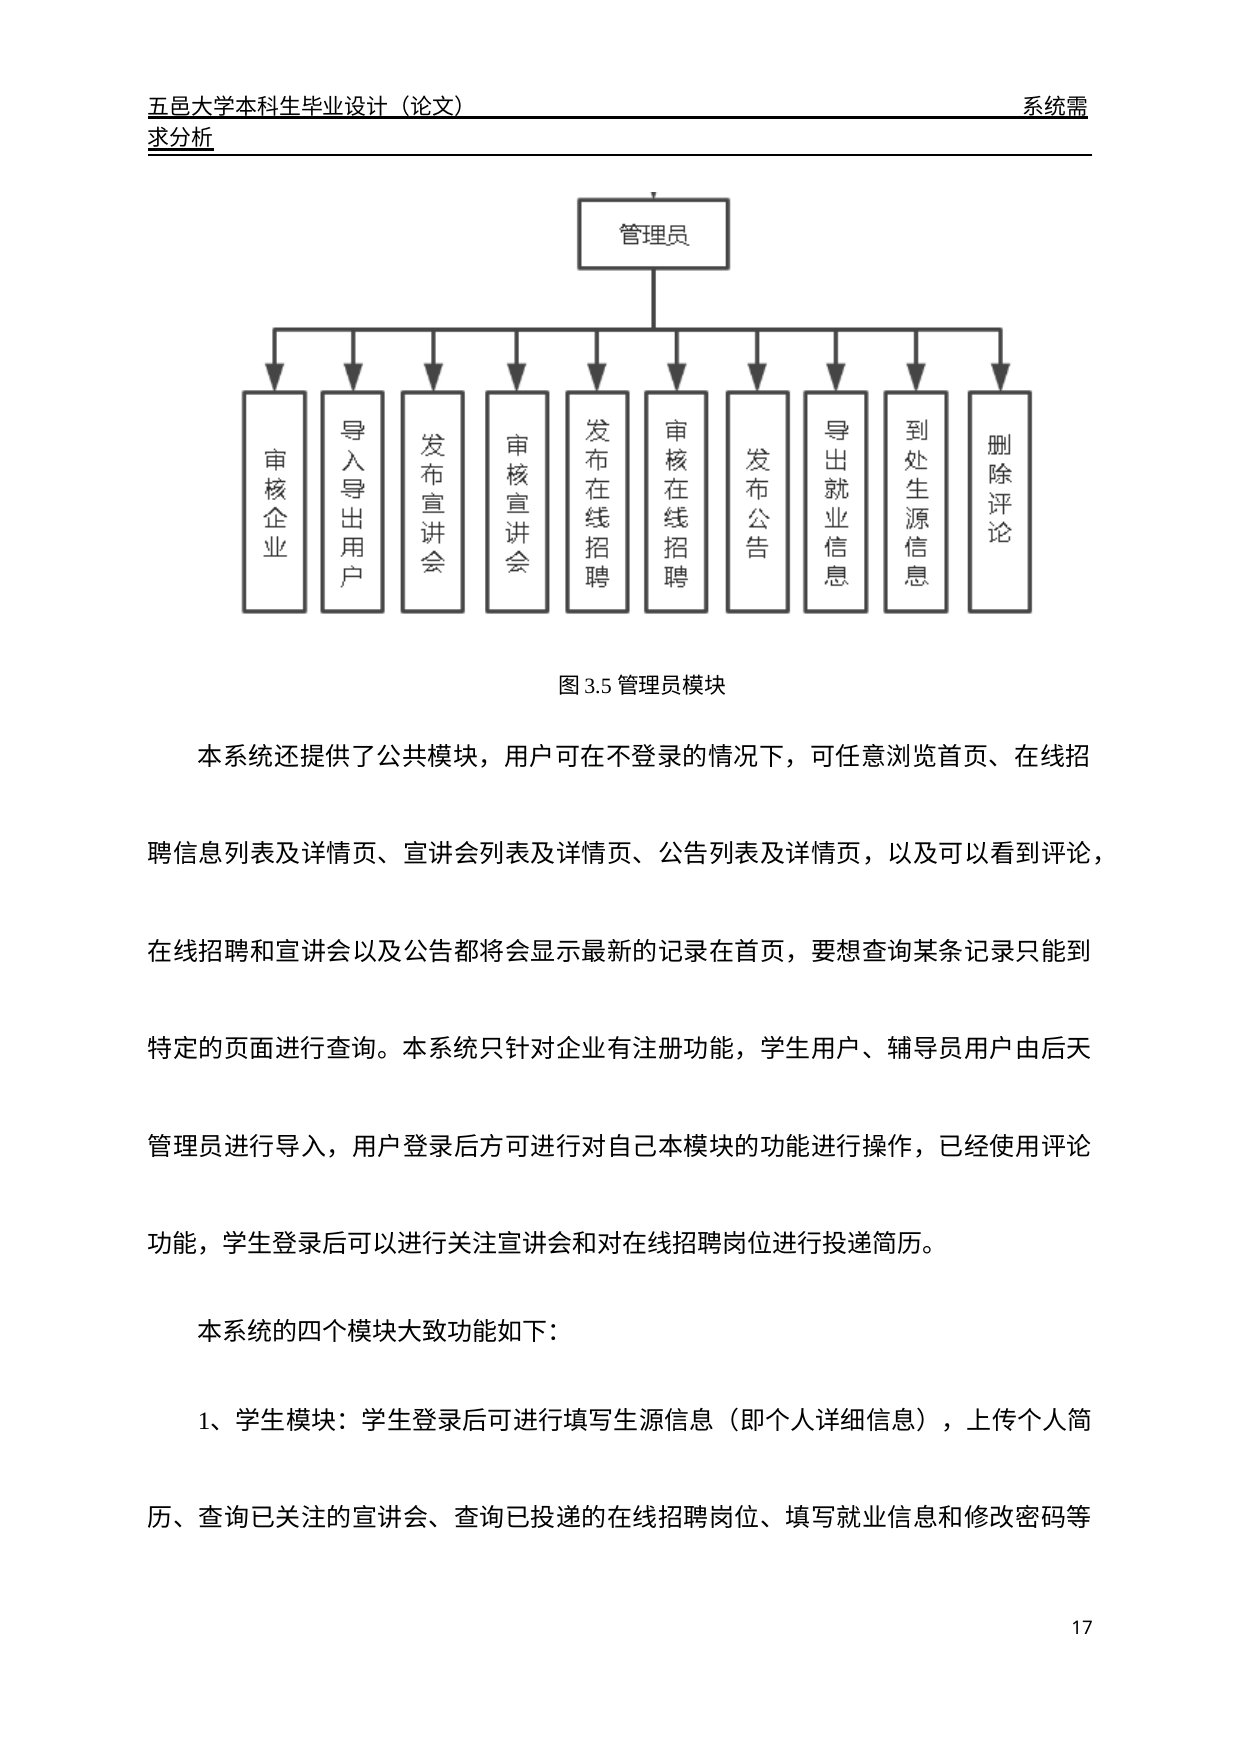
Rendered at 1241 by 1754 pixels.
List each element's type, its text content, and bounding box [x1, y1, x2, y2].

text 本系统的四个模块大致功能如下： [148, 1297, 1092, 1362]
picture [235, 192, 1049, 632]
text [148, 1386, 1092, 1548]
text 本系统还提供了公共模块，用户可在不登录的情况下，可任意浏览首页、在线招聘信息列表及详情页、宣讲会列表及详情页、公告列表及详情页，以及可以看到评论，在线招聘和宣讲会以及公告都将会显示最新的记录在首页，要想查询某条记录只能到特定的页面进行查询。本系统只针对企业有注册功能，学生用户、辅导员用户由后天管理员进行导入，用户登录后方可进行对自己本模块的功能进行操作，已经使用评论功能，学生登录后可以进行关注宣讲会和对在线招聘岗位进行投递简历。 [148, 722, 1092, 1274]
list 图3.5 管理员模块 [148, 668, 1092, 701]
